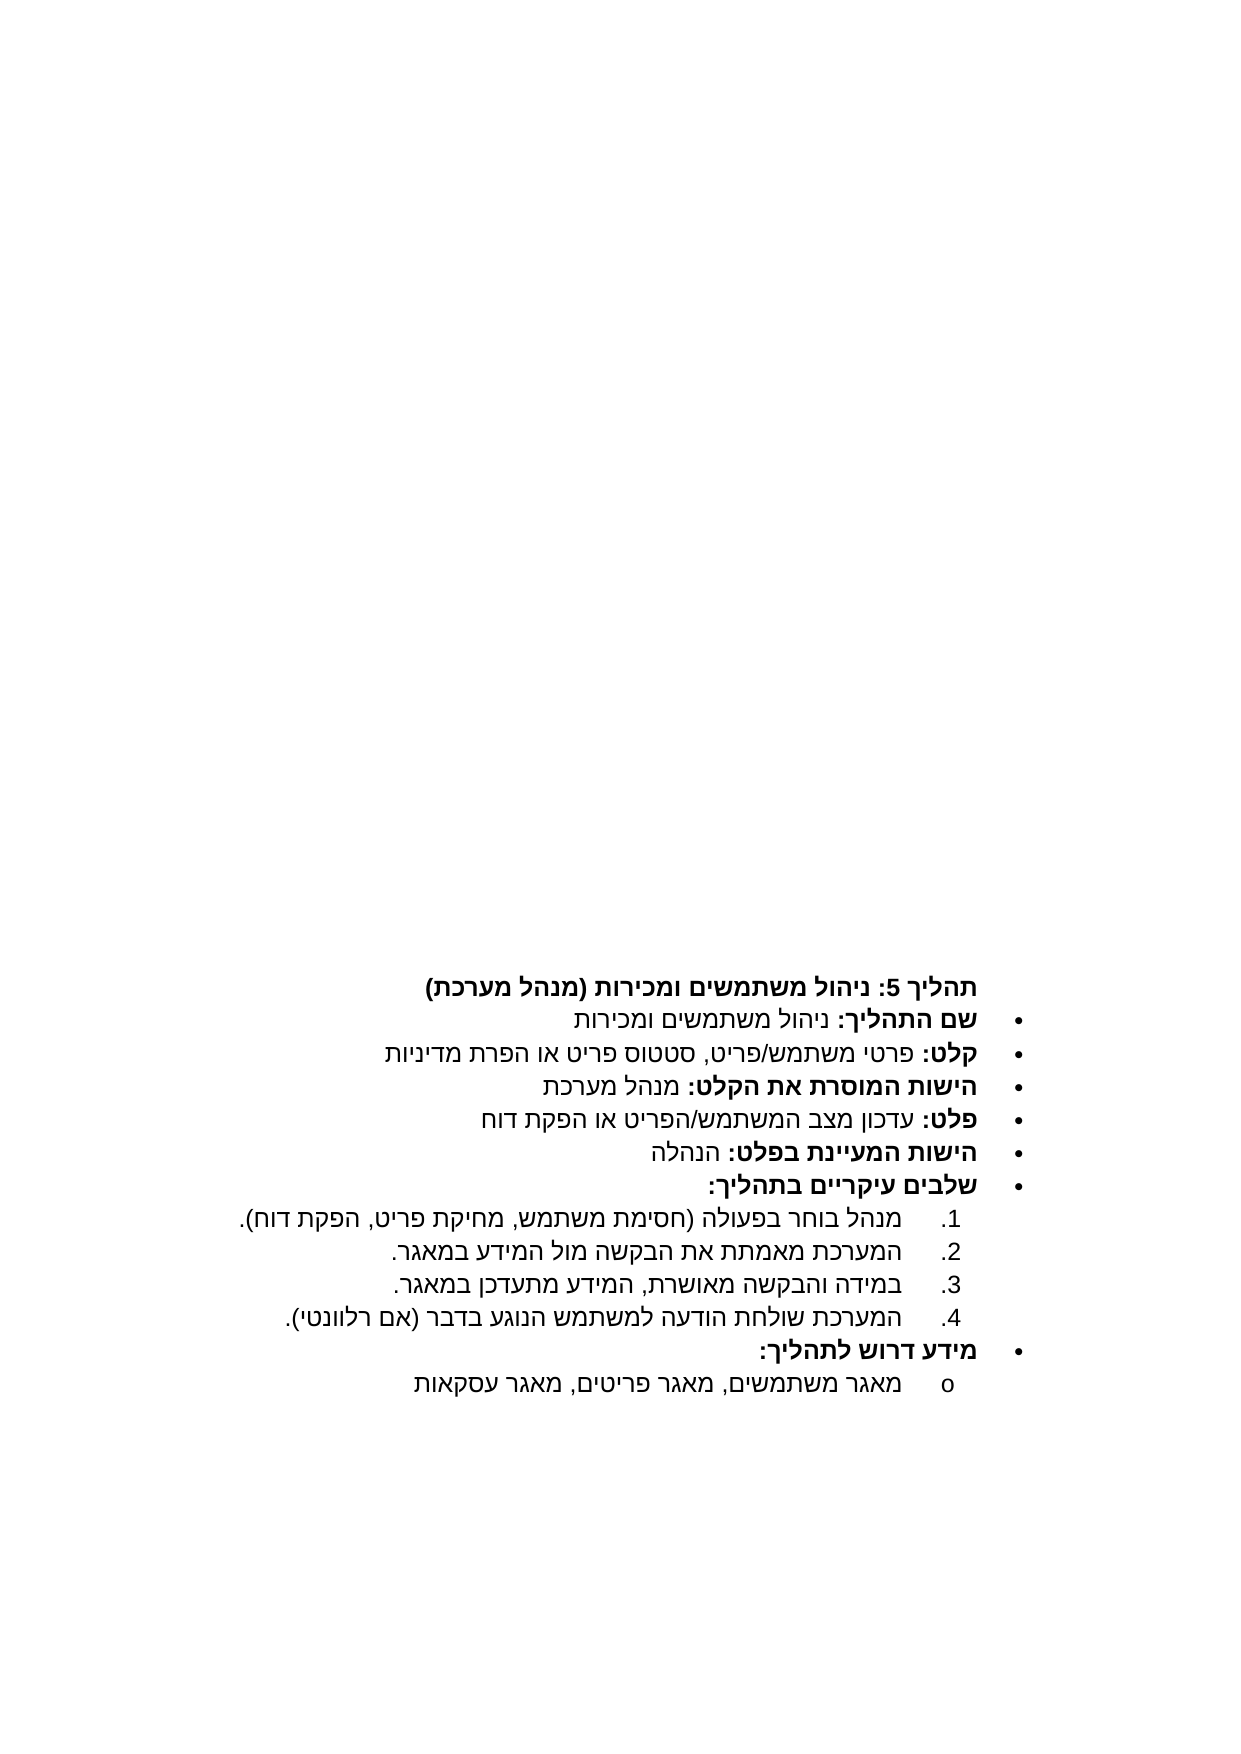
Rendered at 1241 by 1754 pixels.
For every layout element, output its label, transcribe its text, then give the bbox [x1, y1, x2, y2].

list מנהל בוחר בפעולה (חסימת משתמש, מחיקת פריט, הפקת דוח). [187, 1204, 940, 1232]
list המערכת שולחת הודעה למשתמש הנוגע בדבר (אם רלוונטי). [187, 1303, 940, 1331]
list המערכת מאמתת את הבקשה מול המידע במאגר. [187, 1237, 940, 1265]
list הישות המעיינת בפלט: הנהלה [187, 1138, 1015, 1166]
list שם התהליך: ניהול משתמשים ומכירות [187, 1006, 1015, 1034]
list במידה והבקשה מאושרת, המידע מתעדכן במאגר. [187, 1270, 940, 1298]
list תהליך 5: ניהול משתמשים ומכירות (מנהל מערכת) [187, 972, 978, 1001]
list הישות המוסרת את הקלט: מנהל מערכת [187, 1072, 1015, 1100]
list קלט: פרטי משתמש/פריט, סטטוס פריט או הפרת מדיניות [187, 1038, 1015, 1067]
list פלט: עדכון מצב המשתמש/הפריט או הפקת דוח [187, 1104, 1015, 1133]
list שלבים עיקריים בתהליך: [187, 1171, 1015, 1199]
list מאגר משתמשים, מאגר פריטים, מאגר עסקאות [187, 1369, 940, 1400]
list מידע דרוש לתהליך: [187, 1336, 1015, 1364]
